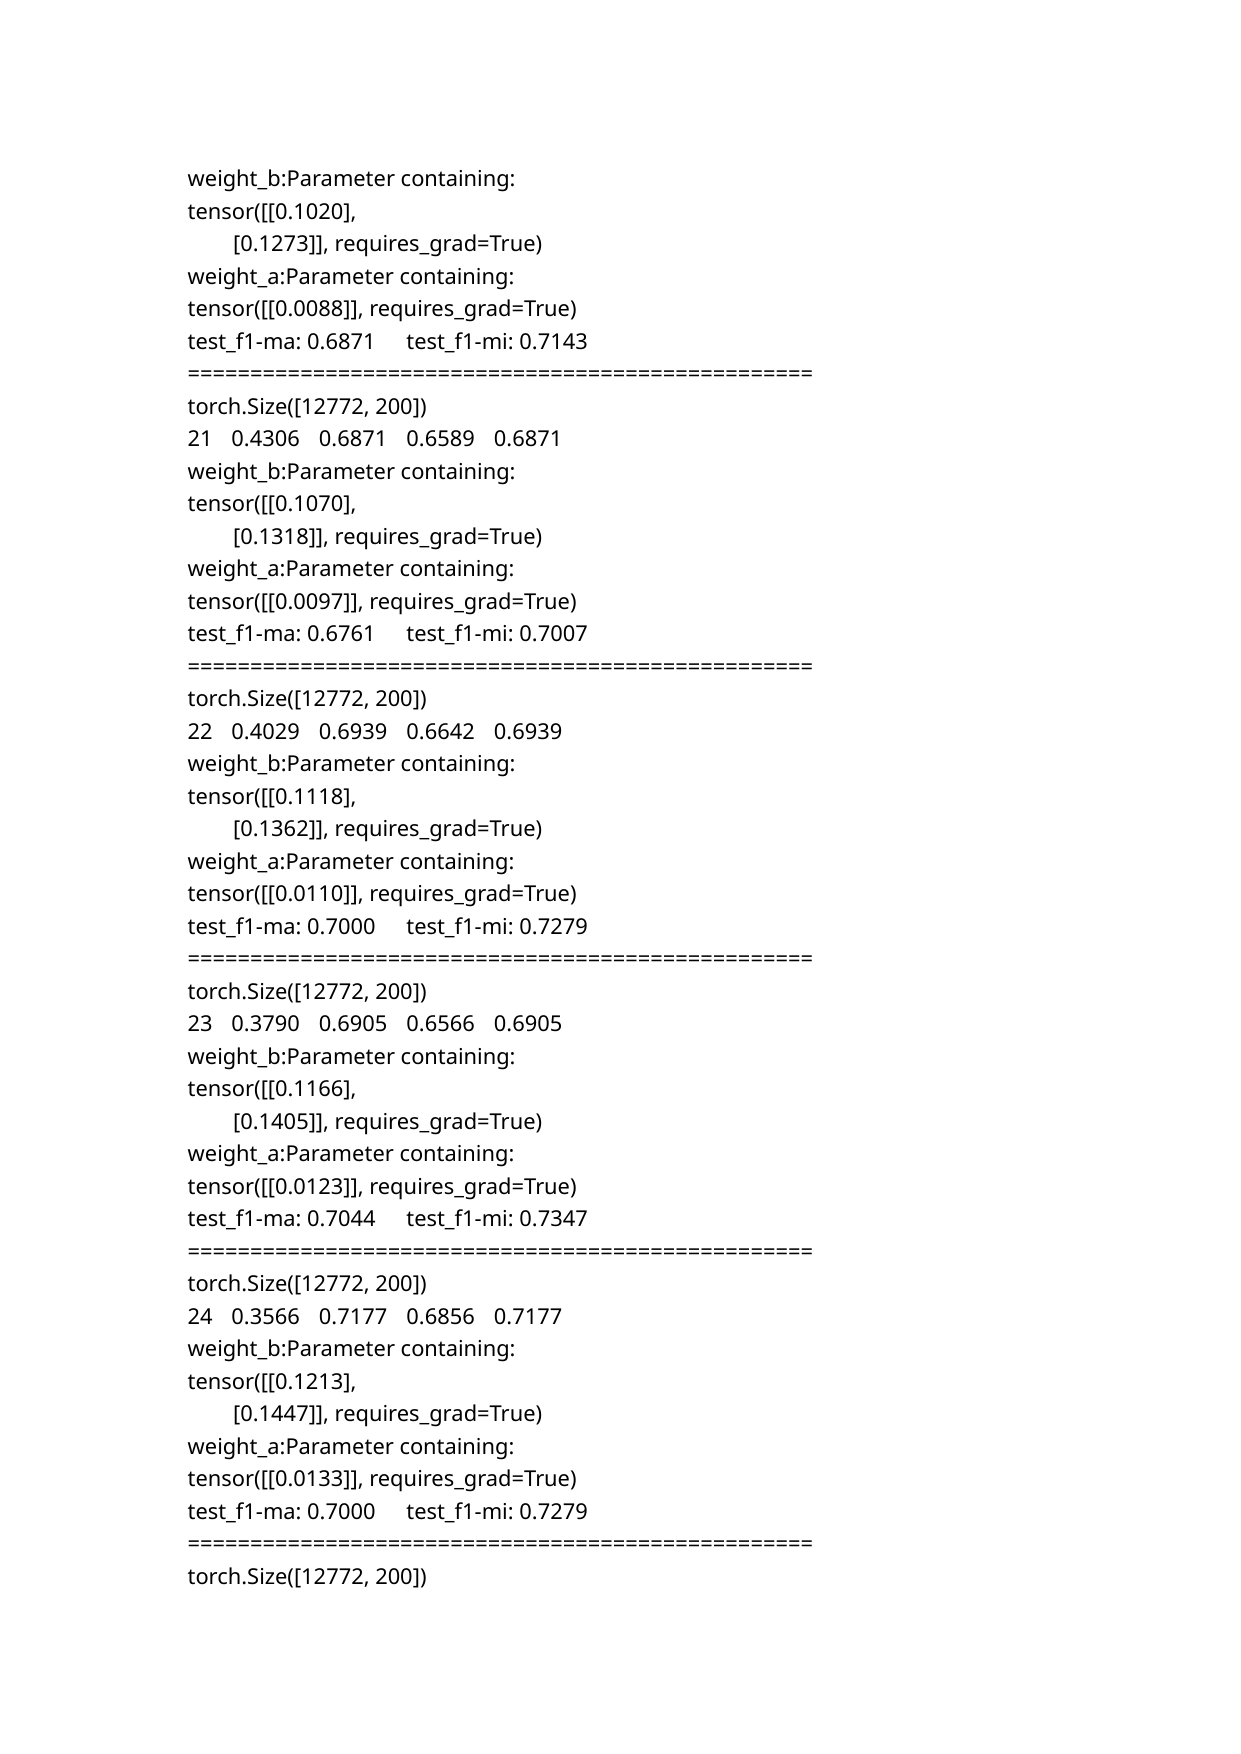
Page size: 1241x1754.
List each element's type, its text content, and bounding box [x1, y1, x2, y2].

text weight_a:Parameter containing: [187, 259, 1053, 292]
text ================================================== [187, 357, 1053, 389]
text 24 0.3566 0.7177 0.6856 0.7177 [187, 1299, 1053, 1332]
text tensor([[0.0133]], requires_grad=True) [187, 1462, 1053, 1494]
text test_f1-ma: 0.7000 test_f1-mi: 0.7279 [187, 1494, 1053, 1527]
text ================================================== [187, 649, 1053, 682]
text tensor([[0.0097]], requires_grad=True) [187, 584, 1053, 617]
text tensor([[0.1020], [187, 194, 1053, 227]
text weight_b:Parameter containing: [187, 747, 1053, 779]
text ================================================== [187, 1527, 1053, 1559]
text torch.Size([12772, 200]) [187, 682, 1053, 714]
text tensor([[0.1070], [187, 487, 1053, 519]
text tensor([[0.0110]], requires_grad=True) [187, 877, 1053, 909]
text ================================================== [187, 942, 1053, 974]
text tensor([[0.1213], [187, 1364, 1053, 1397]
text [0.1318]], requires_grad=True) [187, 519, 1053, 552]
text weight_b:Parameter containing: [187, 1332, 1053, 1364]
text test_f1-ma: 0.6761 test_f1-mi: 0.7007 [187, 617, 1053, 649]
text weight_a:Parameter containing: [187, 844, 1053, 877]
text [0.1405]], requires_grad=True) [187, 1104, 1053, 1137]
text 21 0.4306 0.6871 0.6589 0.6871 [187, 422, 1053, 454]
text tensor([[0.1118], [187, 779, 1053, 812]
text test_f1-ma: 0.7044 test_f1-mi: 0.7347 [187, 1202, 1053, 1234]
text torch.Size([12772, 200]) [187, 974, 1053, 1007]
text torch.Size([12772, 200]) [187, 1559, 1053, 1592]
text weight_b:Parameter containing: [187, 162, 1053, 194]
text weight_b:Parameter containing: [187, 1039, 1053, 1072]
text test_f1-ma: 0.6871 test_f1-mi: 0.7143 [187, 324, 1053, 357]
text 23 0.3790 0.6905 0.6566 0.6905 [187, 1007, 1053, 1039]
text ================================================== [187, 1234, 1053, 1267]
text weight_a:Parameter containing: [187, 552, 1053, 584]
text test_f1-ma: 0.7000 test_f1-mi: 0.7279 [187, 909, 1053, 942]
text torch.Size([12772, 200]) [187, 389, 1053, 422]
text tensor([[0.1166], [187, 1072, 1053, 1104]
text [0.1447]], requires_grad=True) [187, 1397, 1053, 1429]
text tensor([[0.0123]], requires_grad=True) [187, 1169, 1053, 1202]
text [0.1362]], requires_grad=True) [187, 812, 1053, 844]
text weight_a:Parameter containing: [187, 1429, 1053, 1462]
text 22 0.4029 0.6939 0.6642 0.6939 [187, 714, 1053, 747]
text [0.1273]], requires_grad=True) [187, 227, 1053, 259]
text weight_b:Parameter containing: [187, 454, 1053, 487]
text weight_a:Parameter containing: [187, 1137, 1053, 1169]
text tensor([[0.0088]], requires_grad=True) [187, 292, 1053, 324]
text torch.Size([12772, 200]) [187, 1267, 1053, 1299]
